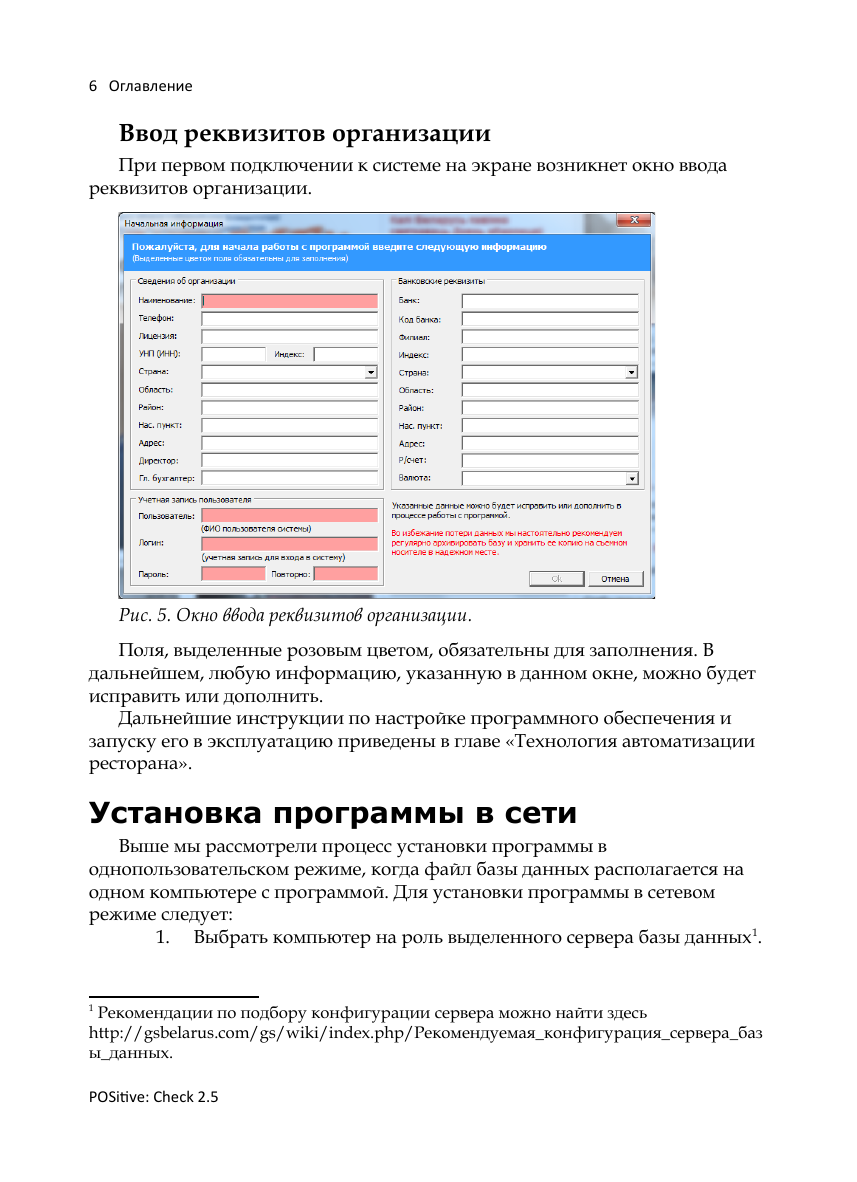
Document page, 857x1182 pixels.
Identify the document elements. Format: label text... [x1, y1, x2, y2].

text Выше мы рассмотрели процесс установки программы в однопользовательском режиме, когда файл базы данных располагается на одном компьютере с программой. Для установки программы в сетевом режиме следует: [89, 836, 768, 926]
picture [118, 212, 656, 599]
subtitle Ввод реквизитов организации [89, 118, 768, 148]
text Поля, выделенные розовым цветом, обязательны для заполнения. В дальнейшем, любую информацию, указанную в данном окне, можно будет исправить или дополнить. [89, 639, 768, 707]
text Дальнейшие инструкции по настройке программного обеспечения и запуску его в эксплуатацию приведены в главе «Технология автоматизации ресторана». [89, 707, 768, 775]
subtitle Установка программы в сети [89, 794, 768, 829]
list Выбрать компьютер на роль выделенного сервера базы данных. [156, 926, 768, 948]
text При первом подключении к системе на экране возникнет окно ввода реквизитов организации. [89, 154, 768, 200]
